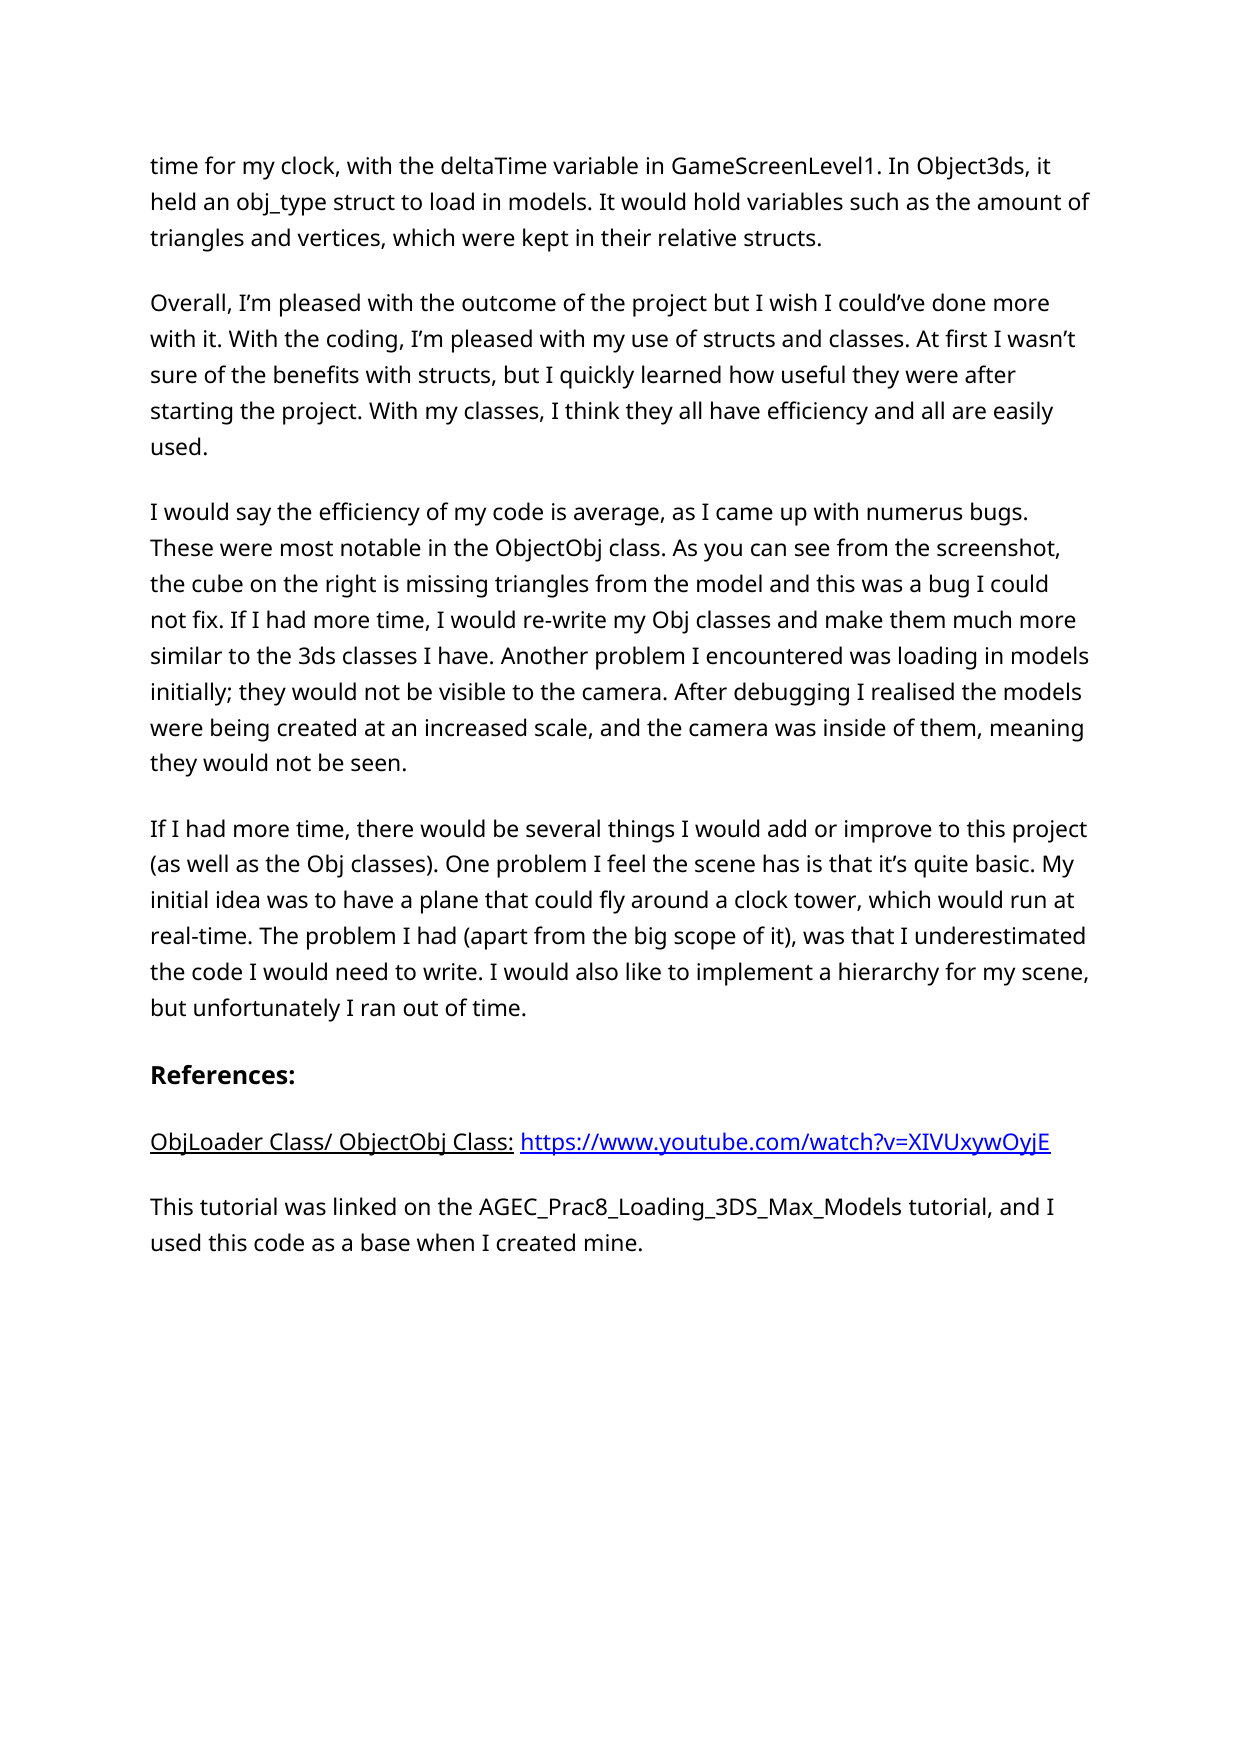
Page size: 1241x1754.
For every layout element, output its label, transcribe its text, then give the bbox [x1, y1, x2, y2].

text ObjLoader Class/ ObjectObj Class: https://www.youtube.com/watch?v=XIVUxywOyjE [150, 1126, 1090, 1157]
text This tutorial was linked on the AGEC_Prac8_Loading_3DS_Max_Models tutorial, and I used this code as a base when I created mine. [150, 1191, 1090, 1258]
text References: [150, 1057, 1090, 1091]
text If I had more time, there would be several things I would add or improve to this project (as well as the Obj classes). One problem I feel the scene has is that it’s quite basic. My initial idea was to have a plane that could fly around a clock tower, which would run at real-time. The problem I had (apart from the big scope of it), was that I underestimated the code I would need to write. I would also like to implement a hierarchy for my scene, but unfortunately I ran out of time. [150, 812, 1090, 1023]
text Overall, I’m pleased with the outcome of the project but I wish I could’ve done more with it. With the coding, I’m pleased with my use of structs and classes. At first I wasn’t sure of the benefits with structs, but I quickly learned how useful they were after starting the project. With my classes, I think they all have efficiency and all are easily used. [150, 287, 1090, 462]
text I would say the efficiency of my code is average, as I came up with numerus bugs. These were most notable in the ObjectObj class. As you can see from the screenshot, the cube on the right is missing triangles from the model and this was a bug I could not fix. If I had more time, I would re-write my Obj classes and make them much more similar to the 3ds classes I have. Another problem I encountered was loading in models initially; they would not be visible to the camera. After debugging I realised the models were being created at an increased scale, and the camera was inside of them, meaning they would not be seen. [150, 496, 1090, 779]
